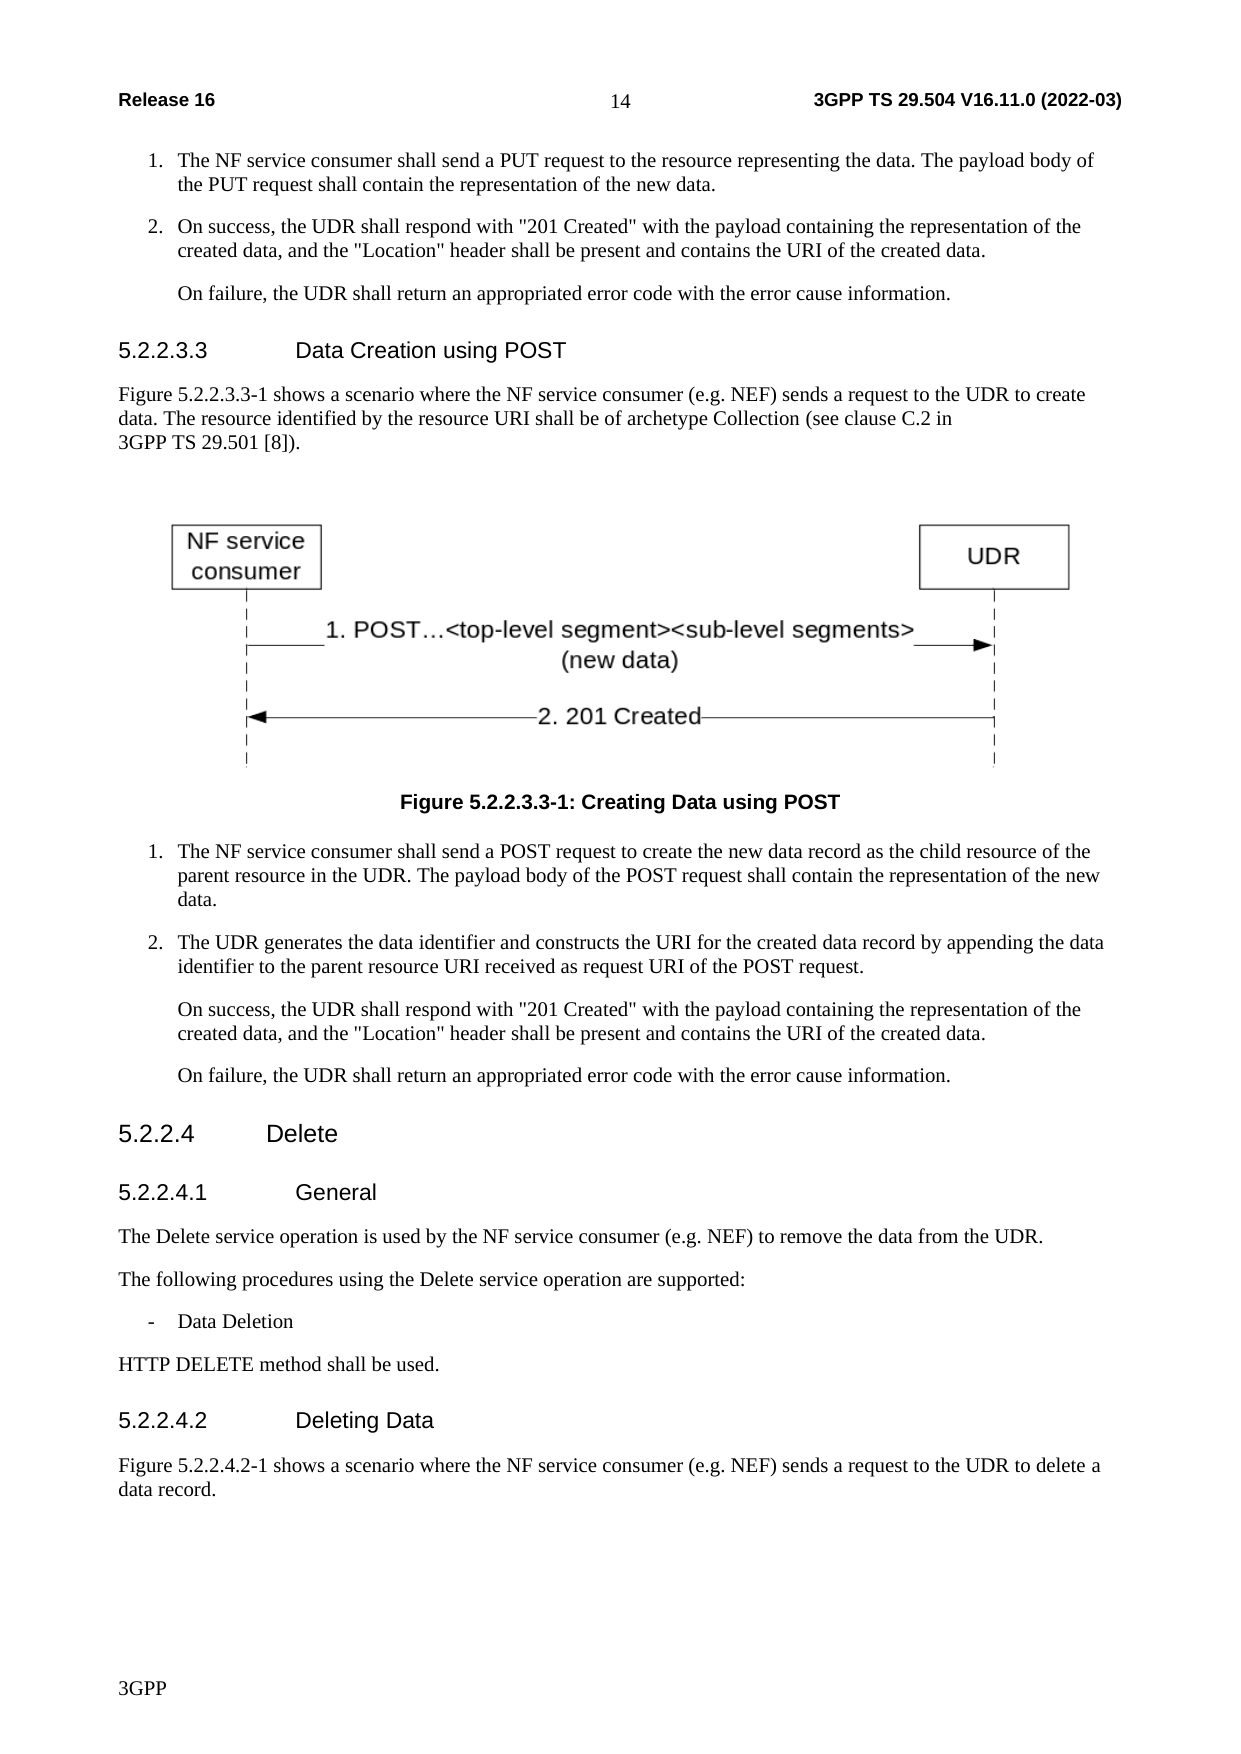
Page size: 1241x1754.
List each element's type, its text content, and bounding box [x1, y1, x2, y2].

text The following procedures using the Delete service operation are supported: [118, 1267, 1122, 1291]
text 1. The NF service consumer shall send a PUT request to the resource representing the data. The payload body of the PUT request shall contain the representation of the new data. [148, 147, 1122, 196]
text 1. The NF service consumer shall send a POST request to create the new data record as the child resource of the parent resource in the UDR. The payload body of the POST request shall contain the representation of the new data. [148, 839, 1122, 911]
text 2. The UDR generates the data identifier and constructs the URI for the created data record by appending the data identifier to the parent resource URI received as request URI of the POST request. [148, 929, 1122, 978]
subtitle 5.2.2.4 Delete [118, 1119, 1122, 1147]
text On success, the UDR shall respond with "201 Created" with the payload containing the representation of the created data, and the "Location" header shall be present and contains the URI of the created data. [148, 996, 1122, 1044]
text The Delete service operation is used by the NF service consumer (e.g. NEF) to remove the data from the UDR. [118, 1224, 1122, 1248]
text Figure 5.2.2.3.3-1 shows a scenario where the NF service consumer (e.g. NEF) sends a request to the UDR to create data. The resource identified by the resource URI shall be of archetype Collection (see clause C.2 in 3GPP TS 29.501 [8]). [118, 382, 1122, 454]
text 2. On success, the UDR shall respond with "201 Created" with the payload containing the representation of the created data, and the "Location" header shall be present and contains the URI of the created data. [148, 214, 1122, 262]
subtitle 5.2.2.4.2 Deleting Data [118, 1407, 1122, 1434]
text On failure, the UDR shall return an appropriated error code with the error cause information. [148, 281, 1122, 305]
subtitle 5.2.2.4.1 General [118, 1179, 1122, 1205]
subtitle 5.2.2.3.3 Data Creation using POST [118, 337, 1122, 363]
text On failure, the UDR shall return an appropriated error code with the error cause information. [148, 1063, 1122, 1087]
text Figure 5.2.2.3.3-1: Creating Data using POST [118, 790, 1122, 814]
text Figure 5.2.2.4.2-1 shows a scenario where the NF service consumer (e.g. NEF) sends a request to the UDR to delete a data record. [118, 1453, 1122, 1501]
text - Data Deletion [148, 1309, 1122, 1333]
text HTTP DELETE method shall be used. [118, 1352, 1122, 1376]
